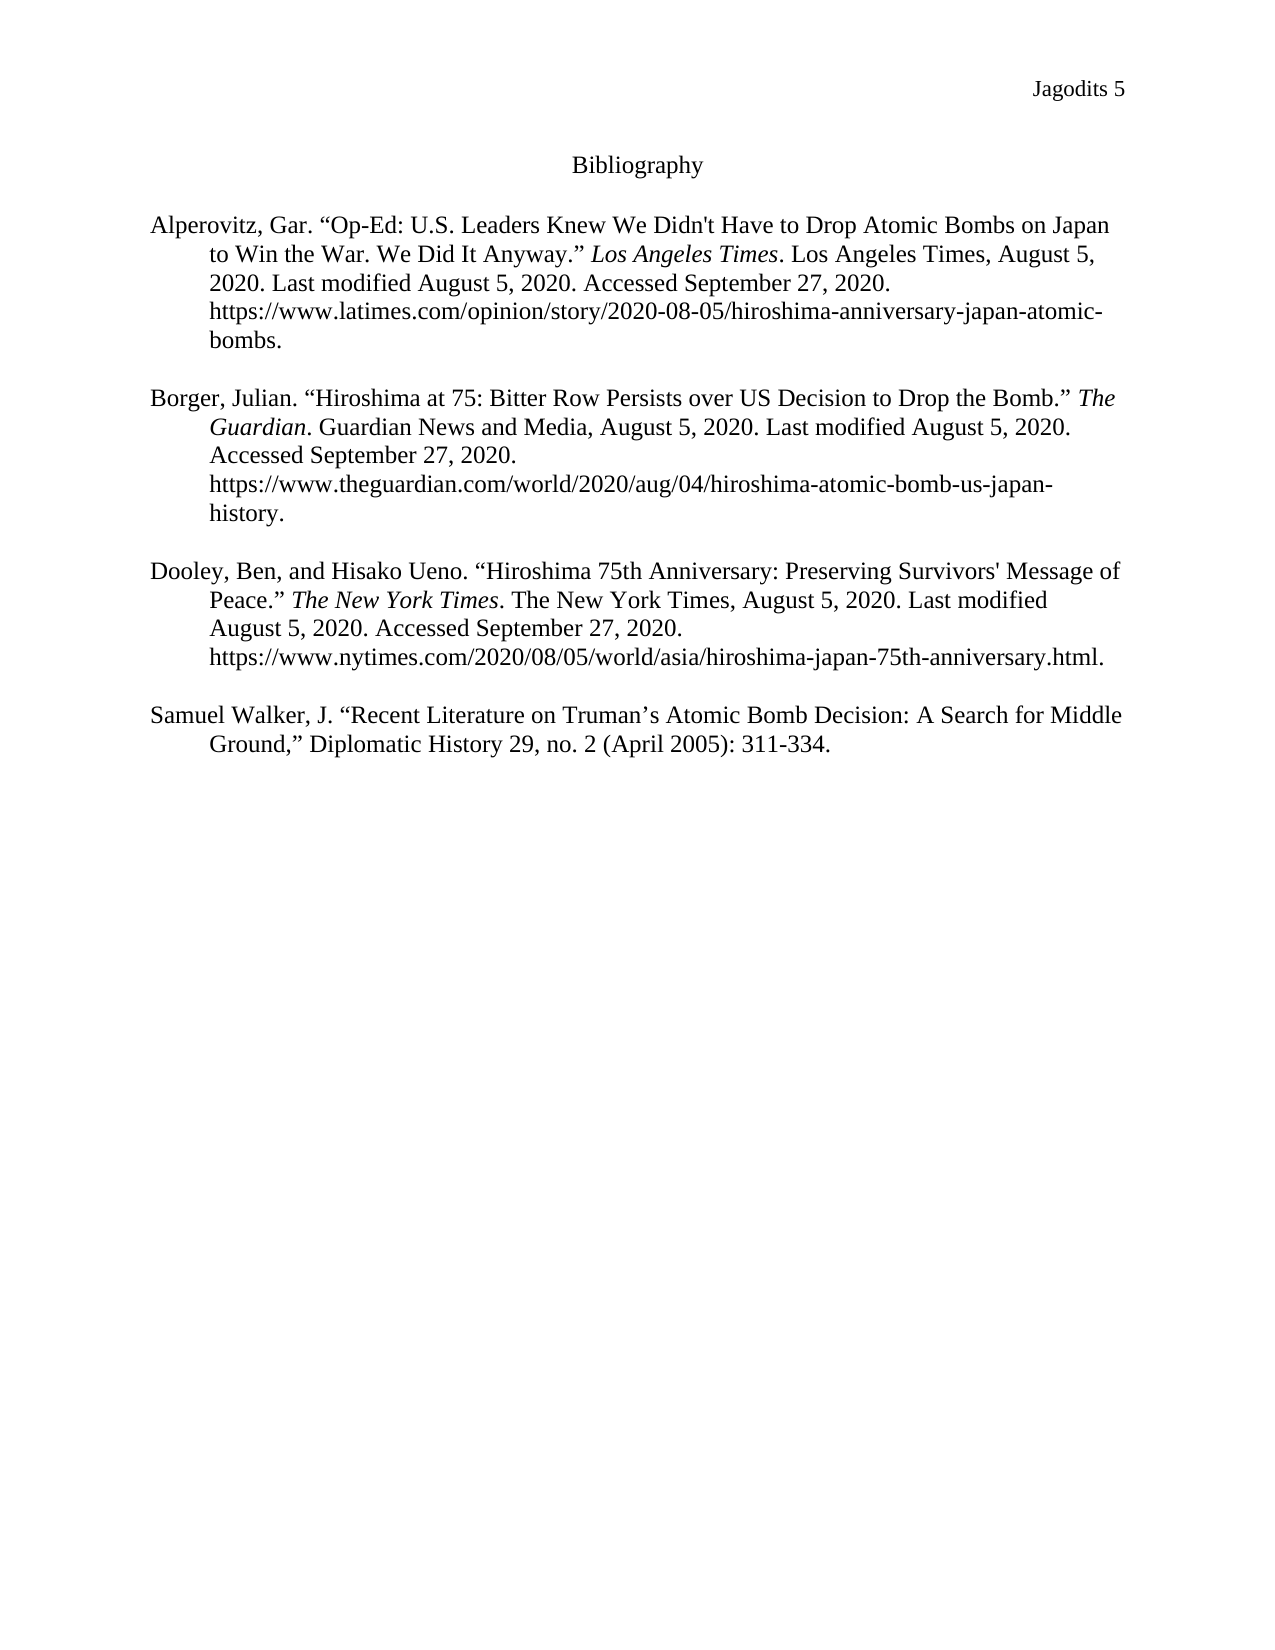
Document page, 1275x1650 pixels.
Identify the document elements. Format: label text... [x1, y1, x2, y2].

text Borger, Julian. “Hiroshima at 75: Bitter Row Persists over US Decision to Drop the Bomb.” The Guardian. Guardian News and Media, August 5, 2020. Last modified August 5, 2020. Accessed September 27, 2020. https://www.theguardian.com/world/2020/aug/04/hiroshima-atomic-bomb-us-japan-history. [150, 383, 1125, 527]
text Alperovitz, Gar. “Op-Ed: U.S. Leaders Knew We Didn't Have to Drop Atomic Bombs on Japan to Win the War. We Did It Anyway.” Los Angeles Times. Los Angeles Times, August 5, 2020. Last modified August 5, 2020. Accessed September 27, 2020. https://www.latimes.com/opinion/story/2020-08-05/hiroshima-anniversary-japan-atomic-bombs. [150, 210, 1125, 354]
text Samuel Walker, J. “Recent Literature on Truman’s Atomic Bomb Decision: A Search for Middle Ground,” Diplomatic History 29, no. 2 (April 2005): 311-334. [150, 700, 1125, 758]
text Bibliography [150, 150, 1125, 179]
text Dooley, Ben, and Hisako Ueno. “Hiroshima 75th Anniversary: Preserving Survivors' Message of Peace.” The New York Times. The New York Times, August 5, 2020. Last modified August 5, 2020. Accessed September 27, 2020. https://www.nytimes.com/2020/08/05/world/asia/hiroshima-japan-75th-anniversary.html. [150, 556, 1125, 671]
